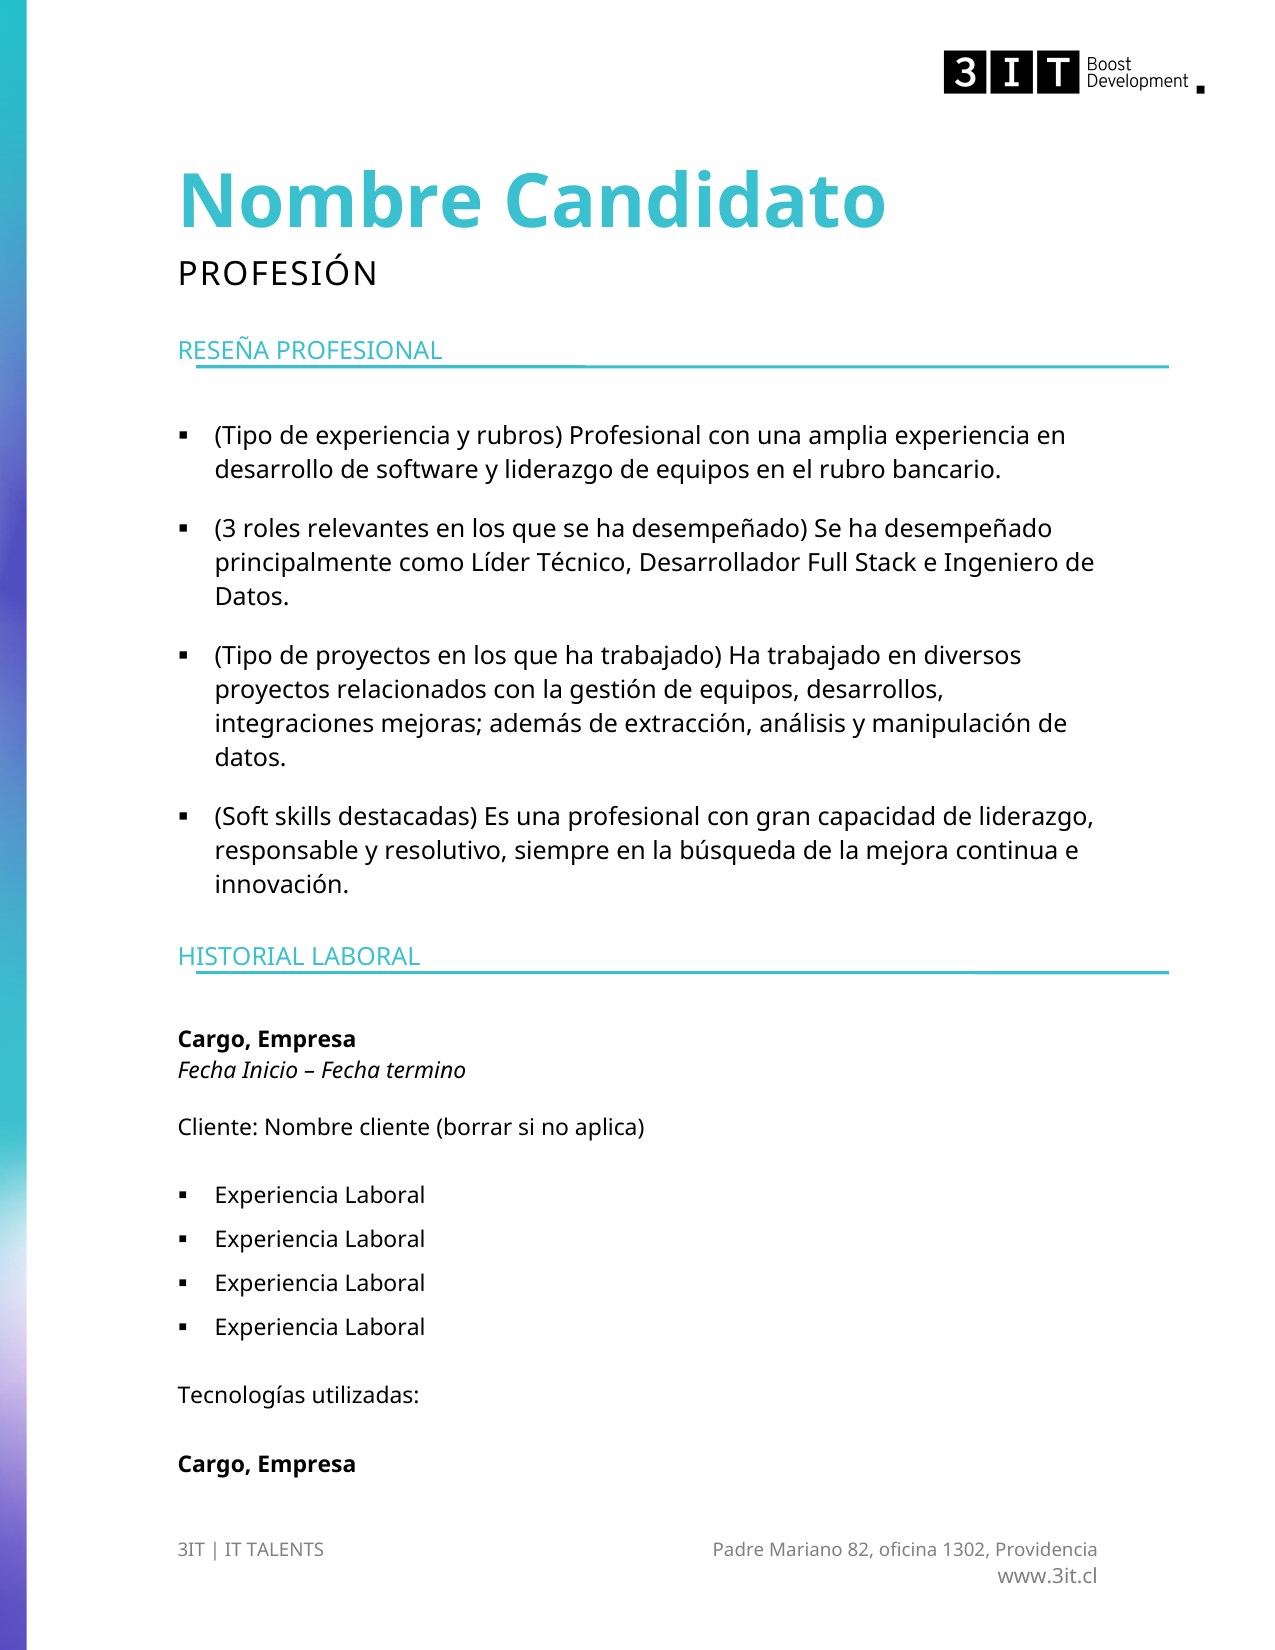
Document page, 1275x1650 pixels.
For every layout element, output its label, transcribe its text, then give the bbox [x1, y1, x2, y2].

text Fecha Inicio – Fecha termino [177, 1054, 1098, 1086]
text RESEÑA PROFESIONAL [177, 333, 1098, 367]
text Experiencia Laboral [177, 1179, 1098, 1211]
text Cliente: Nombre cliente (borrar si no aplica) [177, 1111, 1098, 1142]
text (Tipo de proyectos en los que ha trabajado) Ha trabajado en diversos proyectos relacionados con la gestión de equipos, desarrollos, integraciones mejoras; además de extracción, análisis y manipulación de datos. [177, 638, 1098, 774]
picture [933, 39, 1209, 103]
text Tecnologías utilizadas: [177, 1379, 1098, 1411]
text (3 roles relevantes en los que se ha desempeñado) Se ha desempeñado principalmente como Líder Técnico, Desarrollador Full Stack e Ingeniero de Datos. [177, 510, 1098, 613]
text Nombre Candidato [177, 148, 1098, 250]
picture [0, 0, 27, 1650]
text Cargo, Empresa [177, 1023, 1098, 1054]
text HISTORIAL LABORAL [177, 938, 1098, 973]
text Experiencia Laboral [177, 1223, 1098, 1254]
text Experiencia Laboral [177, 1267, 1098, 1298]
text (Tipo de experiencia y rubros) Profesional con una amplia experiencia en desarrollo de software y liderazgo de equipos en el rubro bancario. [177, 417, 1098, 485]
text (Soft skills destacadas) Es una profesional con gran capacidad de liderazgo, responsable y resolutivo, siempre en la búsqueda de la mejora continua e innovación. [177, 799, 1098, 901]
list PROFESIÓN [177, 250, 1098, 295]
text Cargo, Empresa [177, 1448, 1098, 1479]
text Experiencia Laboral [177, 1311, 1098, 1342]
